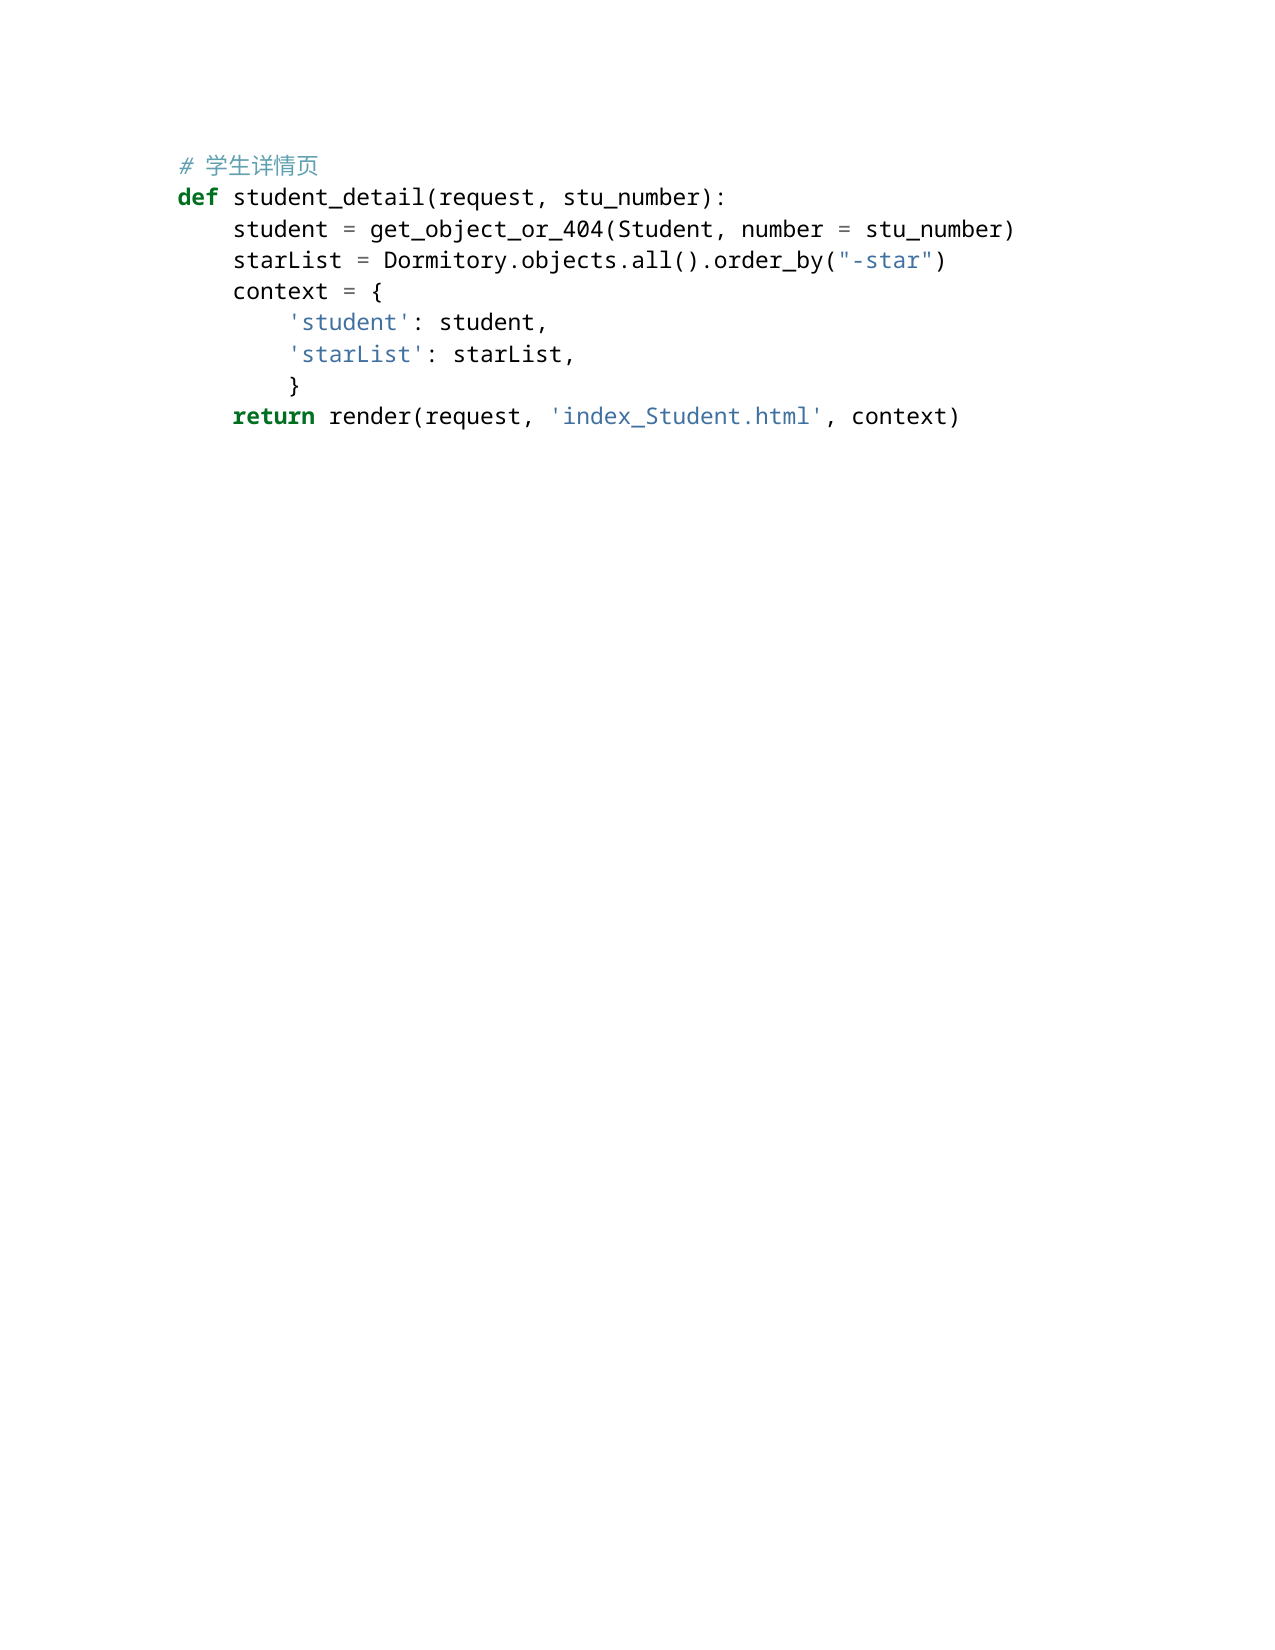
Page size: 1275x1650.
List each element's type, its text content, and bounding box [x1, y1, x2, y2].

text # 学生详情页 def student_detail(request, stu_number): student = get_object_or_404(Student, number = stu_number) starList = Dormitory.objects.all().order_by("-star") context = { 'student': student, 'starList': starList, } return render(request, 'index_Student.html', context) [150, 150, 1125, 431]
